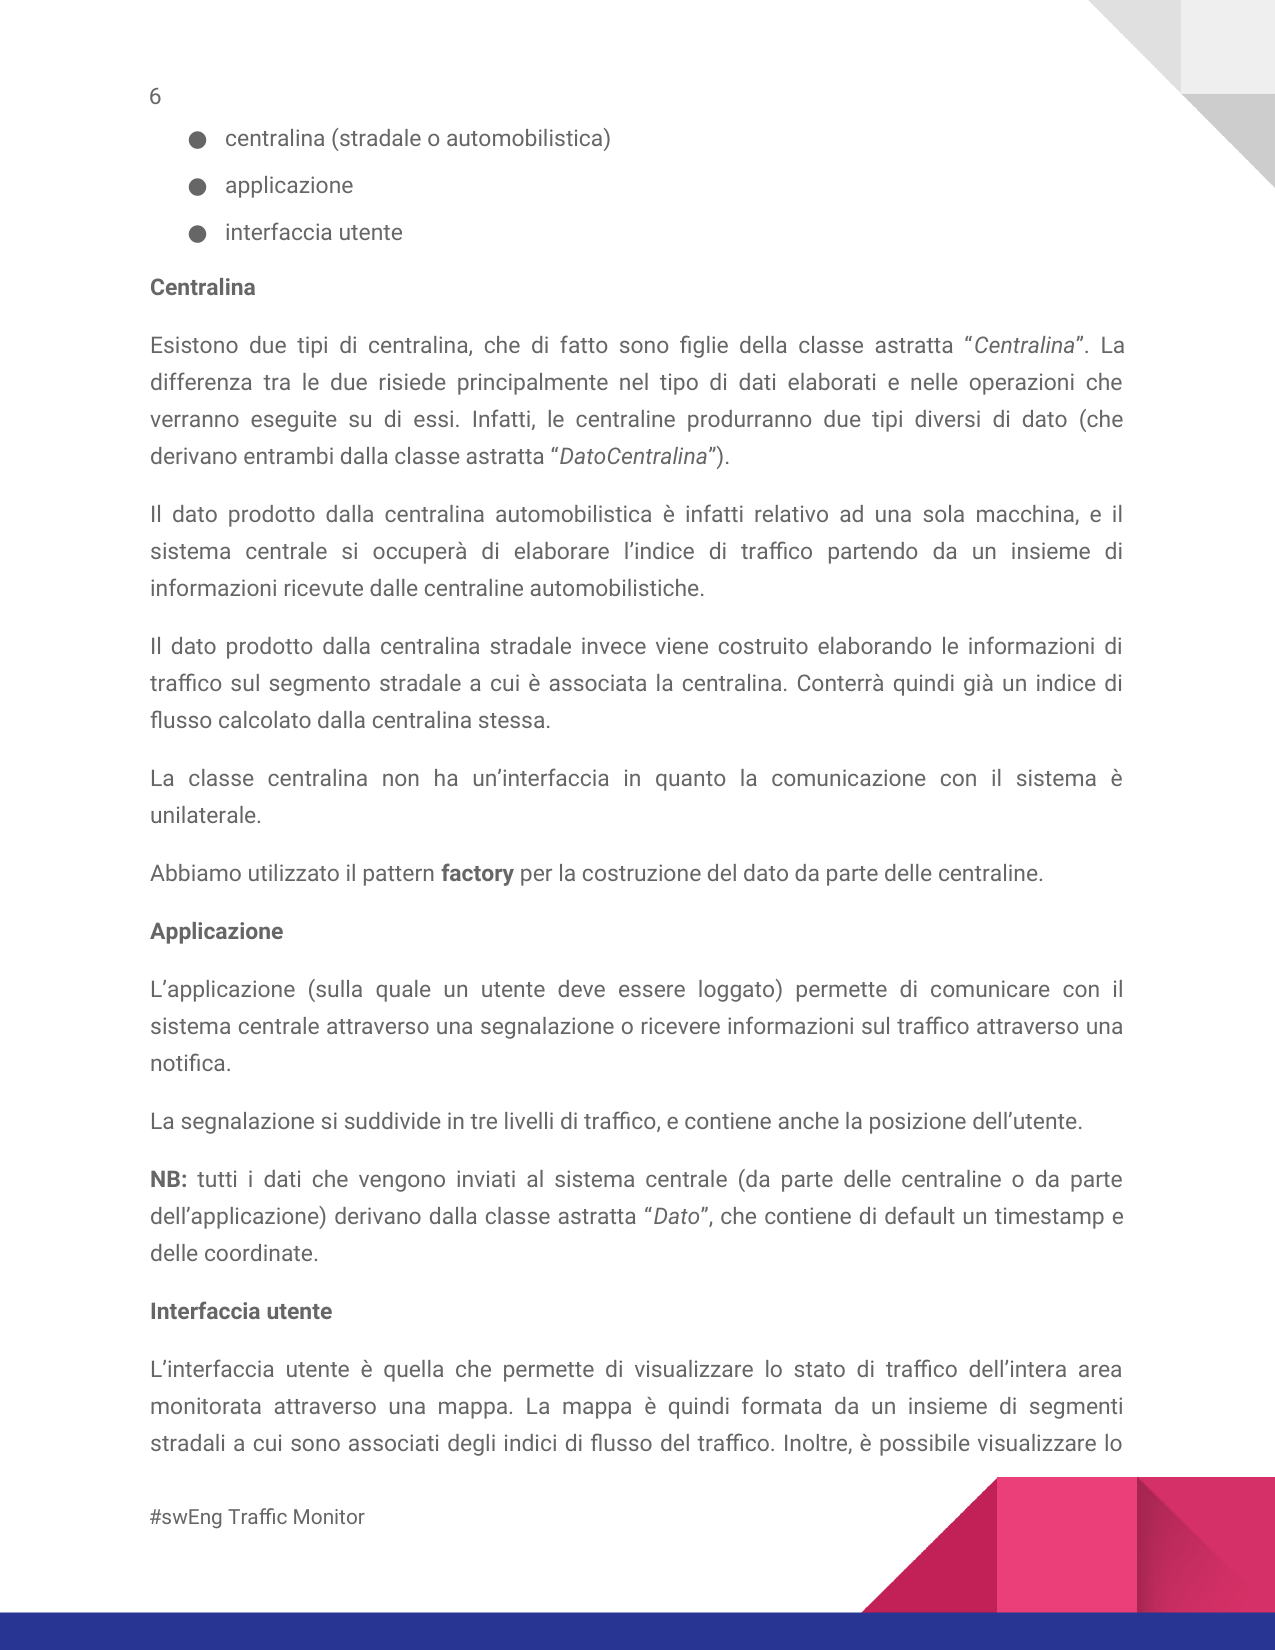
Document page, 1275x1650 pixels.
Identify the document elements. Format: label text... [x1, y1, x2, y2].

list applicazione [187, 159, 1125, 206]
list interfaccia utente [187, 206, 1125, 253]
text L’applicazione (sulla quale un utente deve essere loggato) permette di comunicare con il sistema centrale attraverso una segnalazione o ricevere informazioni sul traffico attraverso una notifica. [150, 976, 1125, 1077]
text La segnalazione si suddivide in tre livelli di traffico, e contiene anche la posizione dell’utente. [150, 1108, 1125, 1135]
text Centralina [150, 274, 1125, 301]
text Interfaccia utente [150, 1298, 1125, 1325]
text La classe centralina non ha un’interfaccia in quanto la comunicazione con il sistema è unilaterale. [150, 765, 1125, 829]
text Esistono due tipi di centralina, che di fatto sono figlie della classe astratta “Centralina”. La differenza tra le due risiede principalmente nel tipo di dati elaborati e nelle operazioni che verranno eseguite su di essi. Infatti, le centraline produrranno due tipi diversi di dato (che derivano entrambi dalla classe astratta “DatoCentralina”). [150, 332, 1125, 470]
picture [1087, 0, 1275, 188]
text Abbiamo utilizzato il pattern factory per la costruzione del dato da parte delle centraline. [150, 860, 1125, 887]
list centralina (stradale o automobilistica) [187, 112, 1125, 159]
picture [0, 1475, 1275, 1650]
text NB: tutti i dati che vengono inviati al sistema centrale (da parte delle centraline o da parte dell’applicazione) derivano dalla classe astratta “Dato”, che contiene di default un timestamp e delle coordinate. [150, 1166, 1125, 1267]
text Applicazione [150, 918, 1125, 945]
text Il dato prodotto dalla centralina stradale invece viene costruito elaborando le informazioni di traffico sul segmento stradale a cui è associata la centralina. Conterrà quindi già un indice di flusso calcolato dalla centralina stessa. [150, 633, 1125, 734]
text Il dato prodotto dalla centralina automobilistica è infatti relativo ad una sola macchina, e il sistema centrale si occuperà di elaborare l’indice di traffico partendo da un insieme di informazioni ricevute dalle centraline automobilistiche. [150, 501, 1125, 602]
